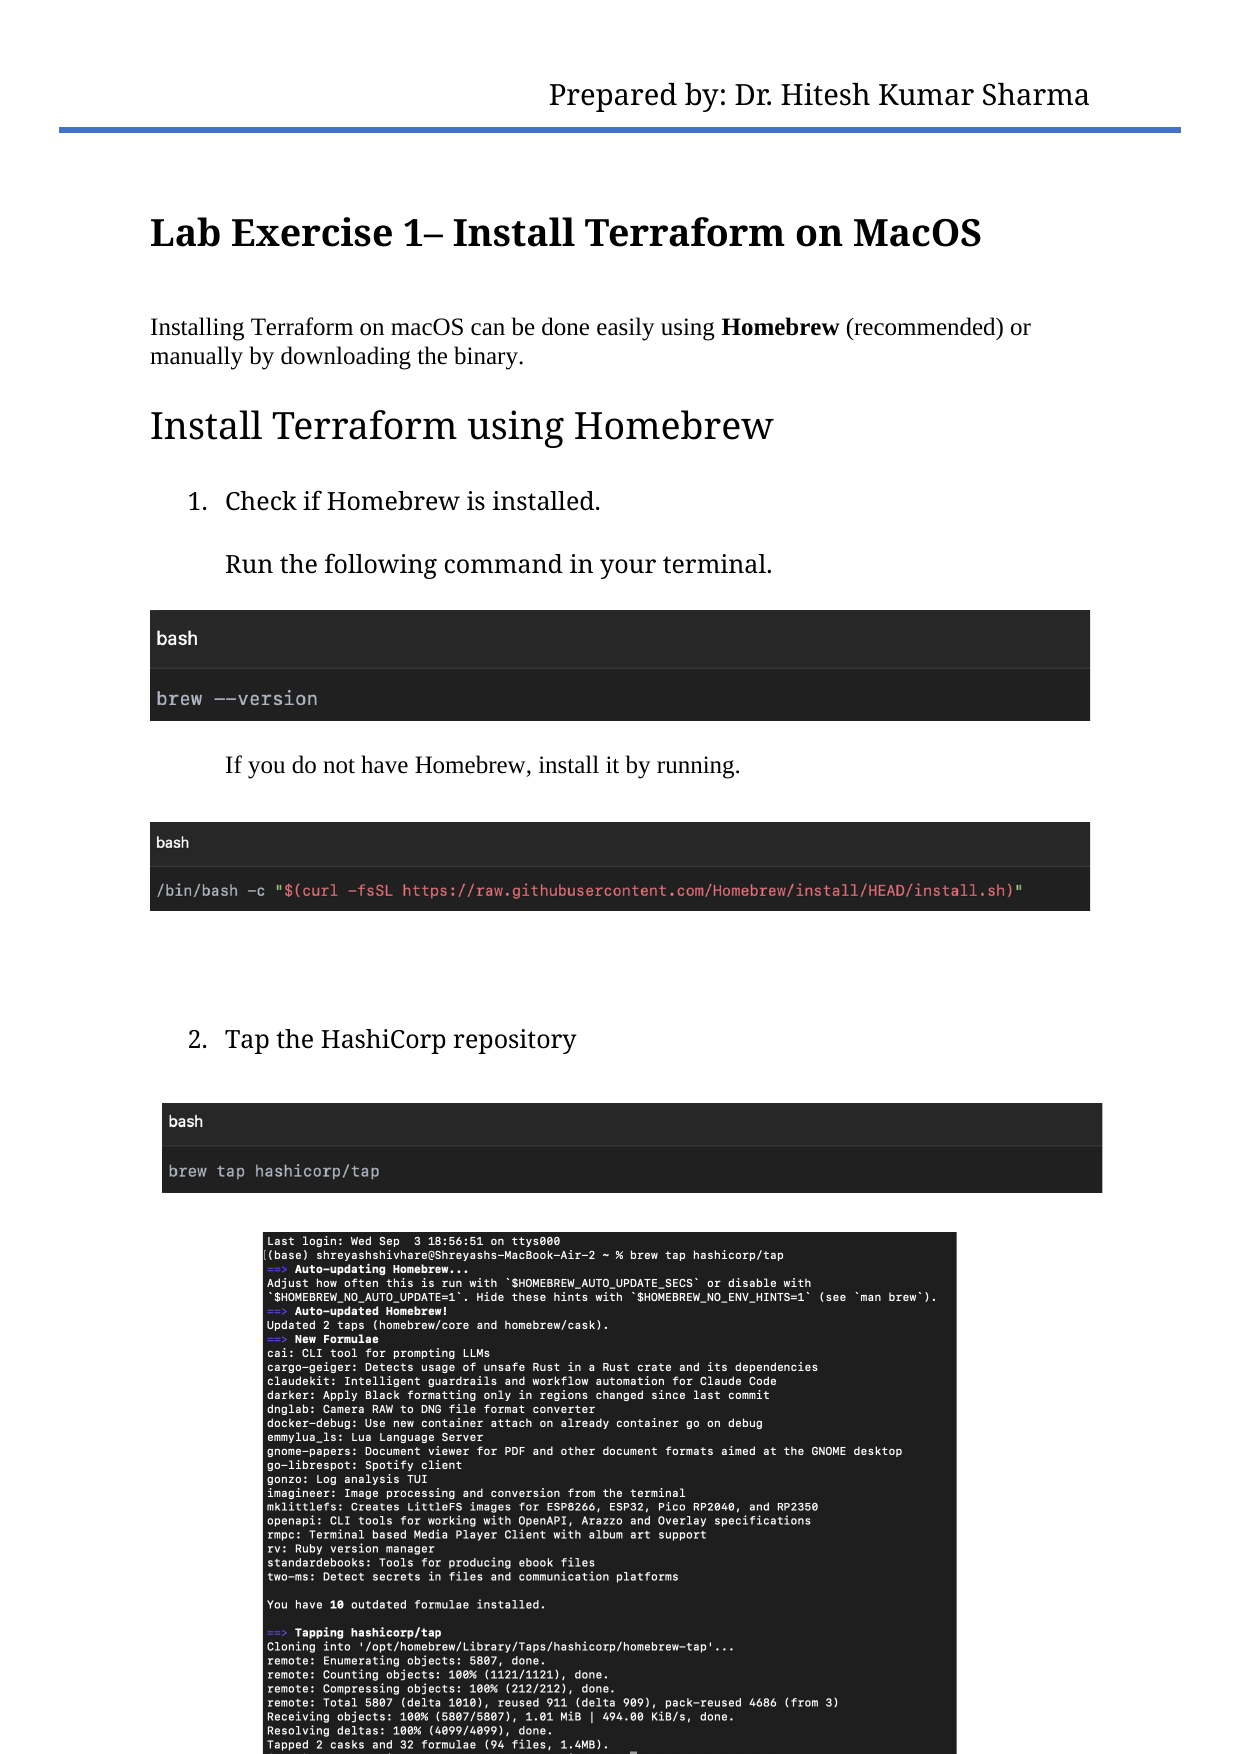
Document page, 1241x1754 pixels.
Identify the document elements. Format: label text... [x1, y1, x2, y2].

list Check if Homebrew is installed. [187, 483, 1090, 517]
picture [162, 1103, 1103, 1193]
picture [150, 822, 1091, 911]
subtitle Install Terraform using Homebrew [150, 399, 1090, 450]
text Lab Exercise 1– Install Terraform on MacOS [150, 207, 1090, 258]
text If you do not have Homebrew, install it by running. [225, 750, 1090, 779]
picture [150, 610, 1091, 721]
picture [262, 1232, 957, 1754]
text Run the following command in your terminal. [225, 547, 1090, 581]
list Tap the HashiCorp repository [187, 1022, 1090, 1056]
text Installing Terraform on macOS can be done easily using Homebrew (recommended) or manually by downloading the binary. [150, 312, 1090, 370]
